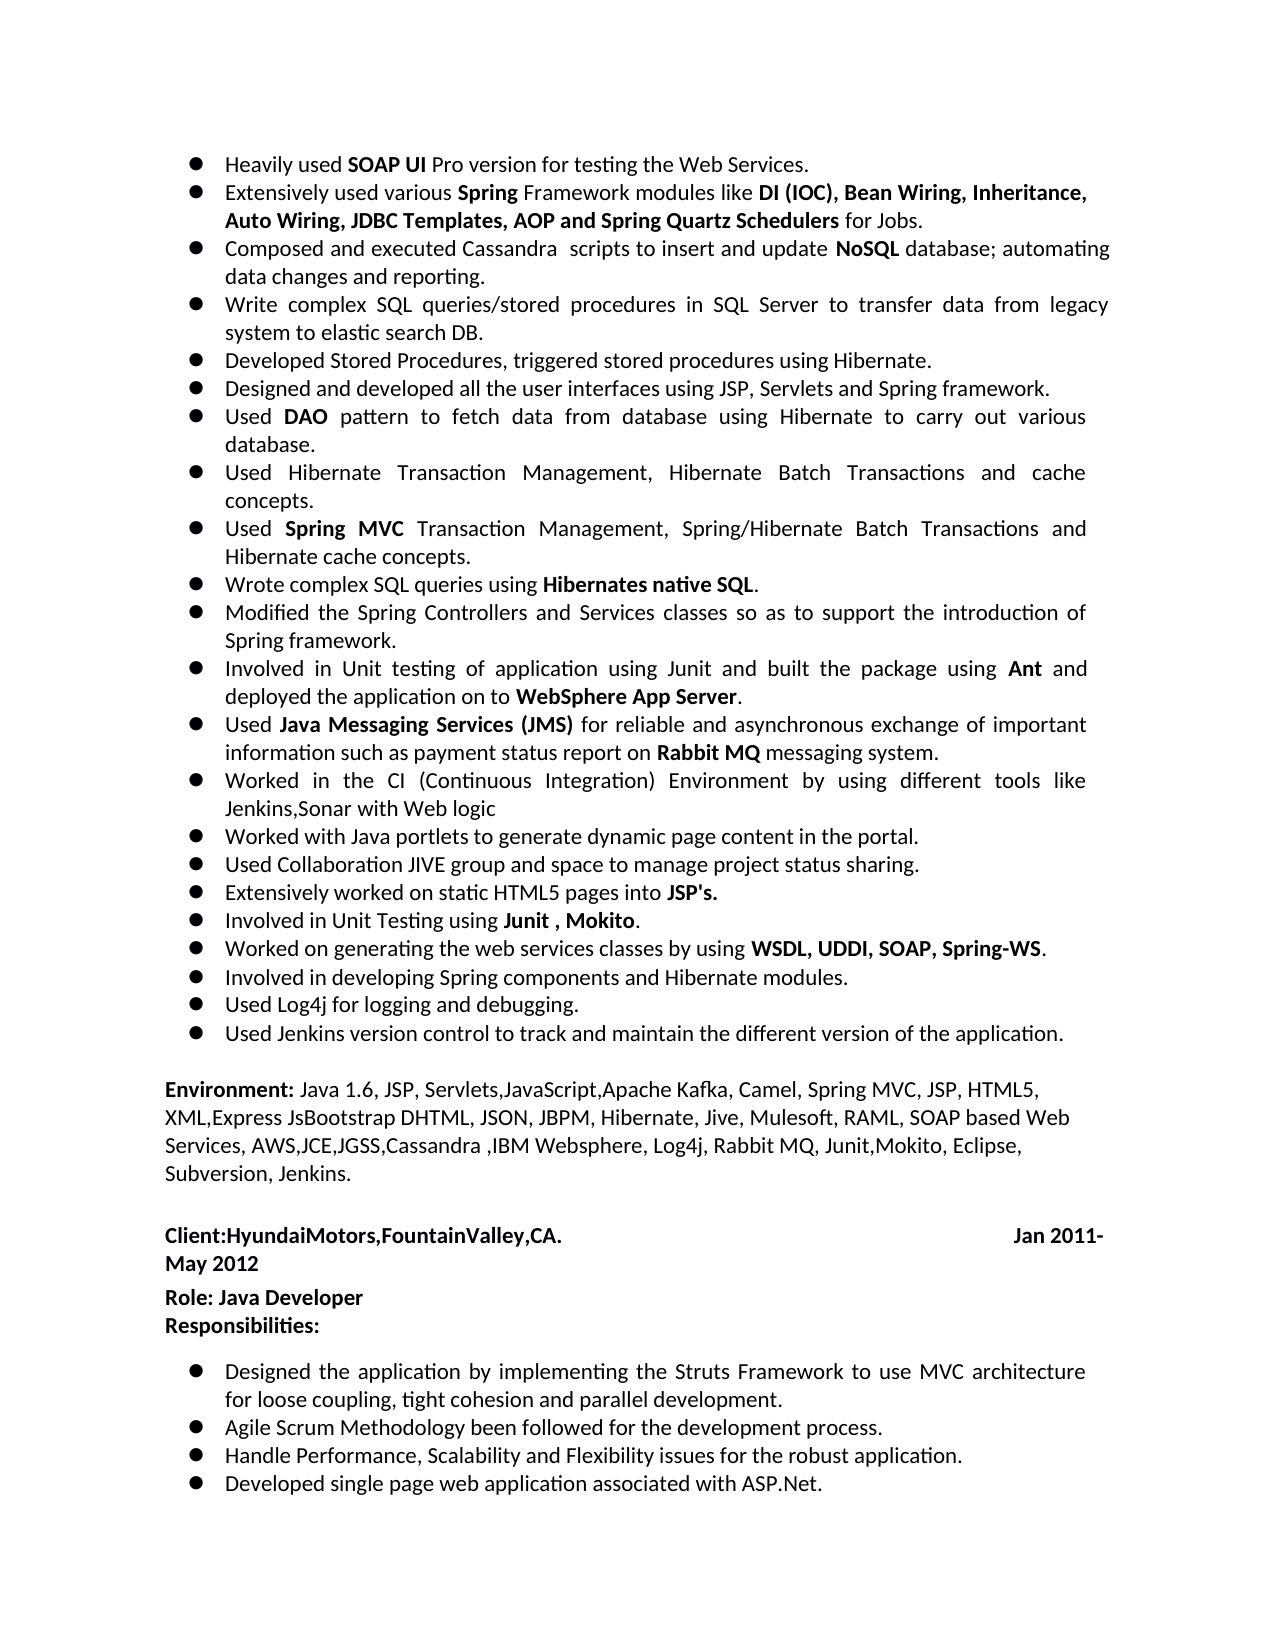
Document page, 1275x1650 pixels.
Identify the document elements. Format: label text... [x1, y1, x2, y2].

list Used Log4j for logging and debugging. [187, 991, 1087, 1019]
list Used DAO pattern to fetch data from database using Hibernate to carry out various database. [187, 402, 1087, 458]
list Involved in Unit testing of application using Junit and built the package using Ant and deployed the application on to WebSphere App Server. [187, 654, 1087, 710]
text Environment: Java 1.6, JSP, Servlets,JavaScript,Apache Kafka, Camel, Spring MVC, JSP, HTML5, XML,Express JsBootstrap DHTML, JSON, JBPM, Hibernate, Jive, Mulesoft, RAML, SOAP based Web Services, AWS,JCE,JGSS,Cassandra ,IBM Websphere, Log4j, Rabbit MQ, Junit,Mokito, Eclipse, Subversion, Jenkins. [165, 1075, 1110, 1187]
list Wrote complex SQL queries using Hibernates native SQL. [187, 570, 1087, 598]
list Used Hibernate Transaction Management, Hibernate Batch Transactions and cache concepts. [187, 458, 1087, 514]
list Worked with Java portlets to generate dynamic page content in the portal. [187, 822, 1087, 851]
list Composed and executed Cassandra scripts to insert and update NoSQL database; automating data changes and reporting. [187, 234, 1110, 290]
list Handle Performance, Scalability and Flexibility issues for the robust application. [187, 1441, 1087, 1469]
list Involved in developing Spring components and Hibernate modules. [187, 963, 1087, 991]
list Used Collaboration JIVE group and space to manage project status sharing. [187, 851, 1087, 878]
text Role: Java Developer [165, 1283, 1087, 1311]
list Extensively used various Spring Framework modules like DI (IOC), Bean Wiring, Inheritance, Auto Wiring, JDBC Templates, AOP and Spring Quartz Schedulers for Jobs. [187, 178, 1087, 234]
list Used Spring MVC Transaction Management, Spring/Hibernate Batch Transactions and Hibernate cache concepts. [187, 514, 1087, 570]
list Worked on generating the web services classes by using WSDL, UDDI, SOAP, Spring-WS. [187, 934, 1087, 963]
text Responsibilities: [165, 1311, 1087, 1339]
list Designed and developed all the user interfaces using JSP, Servlets and Spring framework. [187, 374, 1087, 402]
list Designed the application by implementing the Struts Framework to use MVC architecture for loose coupling, tight cohesion and parallel development. [187, 1357, 1087, 1413]
list Developed Stored Procedures, triggered stored procedures using Hibernate. [187, 346, 1087, 374]
list Used Jenkins version control to track and maintain the different version of the application. [187, 1019, 1087, 1047]
list Used Java Messaging Services (JMS) for reliable and asynchronous exchange of important information such as payment status report on Rabbit MQ messaging system. [187, 710, 1087, 766]
list Heavily used SOAP UI Pro version for testing the Web Services. [187, 150, 1087, 178]
list Write complex SQL queries/stored procedures in SQL Server to transfer data from legacy system to elastic search DB. [187, 290, 1110, 346]
list Worked in the CI (Continuous Integration) Environment by using different tools like Jenkins,Sonar with Web logic [187, 766, 1087, 822]
list Extensively worked on static HTML5 pages into JSP's. [187, 878, 1087, 907]
list Developed single page web application associated with ASP.Net. [187, 1469, 1087, 1497]
list Agile Scrum Methodology been followed for the development process. [187, 1413, 1087, 1441]
list Involved in Unit Testing using Junit , Mokito. [187, 907, 1087, 934]
list Modified the Spring Controllers and Services classes so as to support the introduction of Spring framework. [187, 598, 1087, 654]
text Client:HyundaiMotors,FountainValley,CA. Jan 2011-May 2012 [165, 1221, 1110, 1277]
